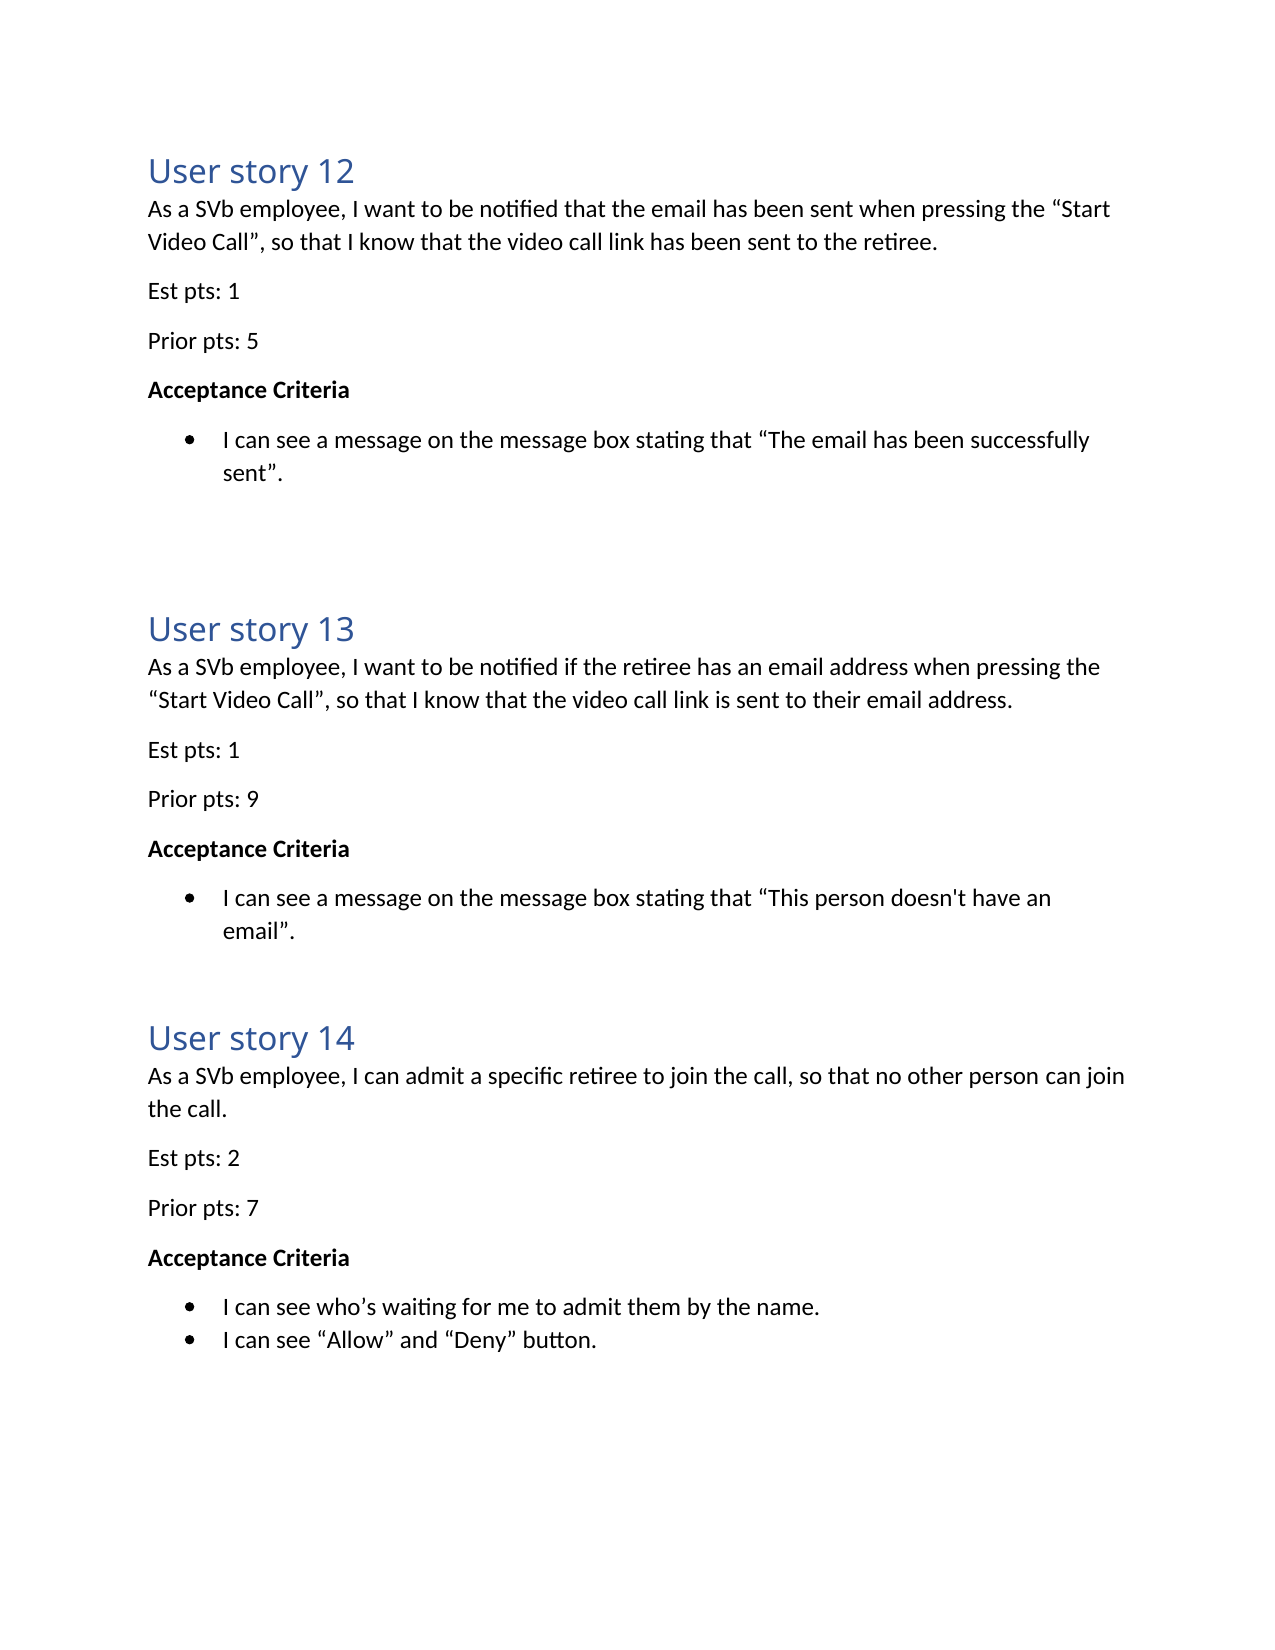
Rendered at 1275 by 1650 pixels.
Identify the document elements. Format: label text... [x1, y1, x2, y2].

list I can see who’s waiting for me to admit them by the name. [185, 1291, 1127, 1322]
text As a SVb employee, I want to be notified if the retiree has an email address when pressing the “Start Video Call”, so that I know that the video call link is sent to their email address. [148, 651, 1127, 715]
text Prior pts: 5 [148, 325, 1127, 356]
text Prior pts: 9 [148, 783, 1127, 814]
text As a SVb employee, I can admit a specific retiree to join the call, so that no other person can join the call. [148, 1060, 1127, 1123]
text Acceptance Criteria [148, 1242, 1127, 1272]
text As a SVb employee, I want to be notified that the email has been sent when pressing the “Start Video Call”, so that I know that the video call link has been sent to the retiree. [148, 193, 1127, 256]
list I can see “Allow” and “Deny” button. [185, 1324, 1127, 1355]
text Est pts: 2 [148, 1143, 1127, 1173]
subtitle User story 13 [148, 606, 1127, 651]
text Prior pts: 7 [148, 1192, 1127, 1223]
text Acceptance Criteria [148, 375, 1127, 405]
text User story 14 [148, 1015, 1127, 1060]
subtitle User story 12 [148, 148, 1127, 193]
text Est pts: 1 [148, 276, 1127, 306]
list I can see a message on the message box stating that “This person doesn't have an email”. [185, 883, 1127, 946]
text Acceptance Criteria [148, 833, 1127, 863]
text Est pts: 1 [148, 734, 1127, 764]
list I can see a message on the message box stating that “The email has been successfully sent”. [185, 424, 1127, 488]
